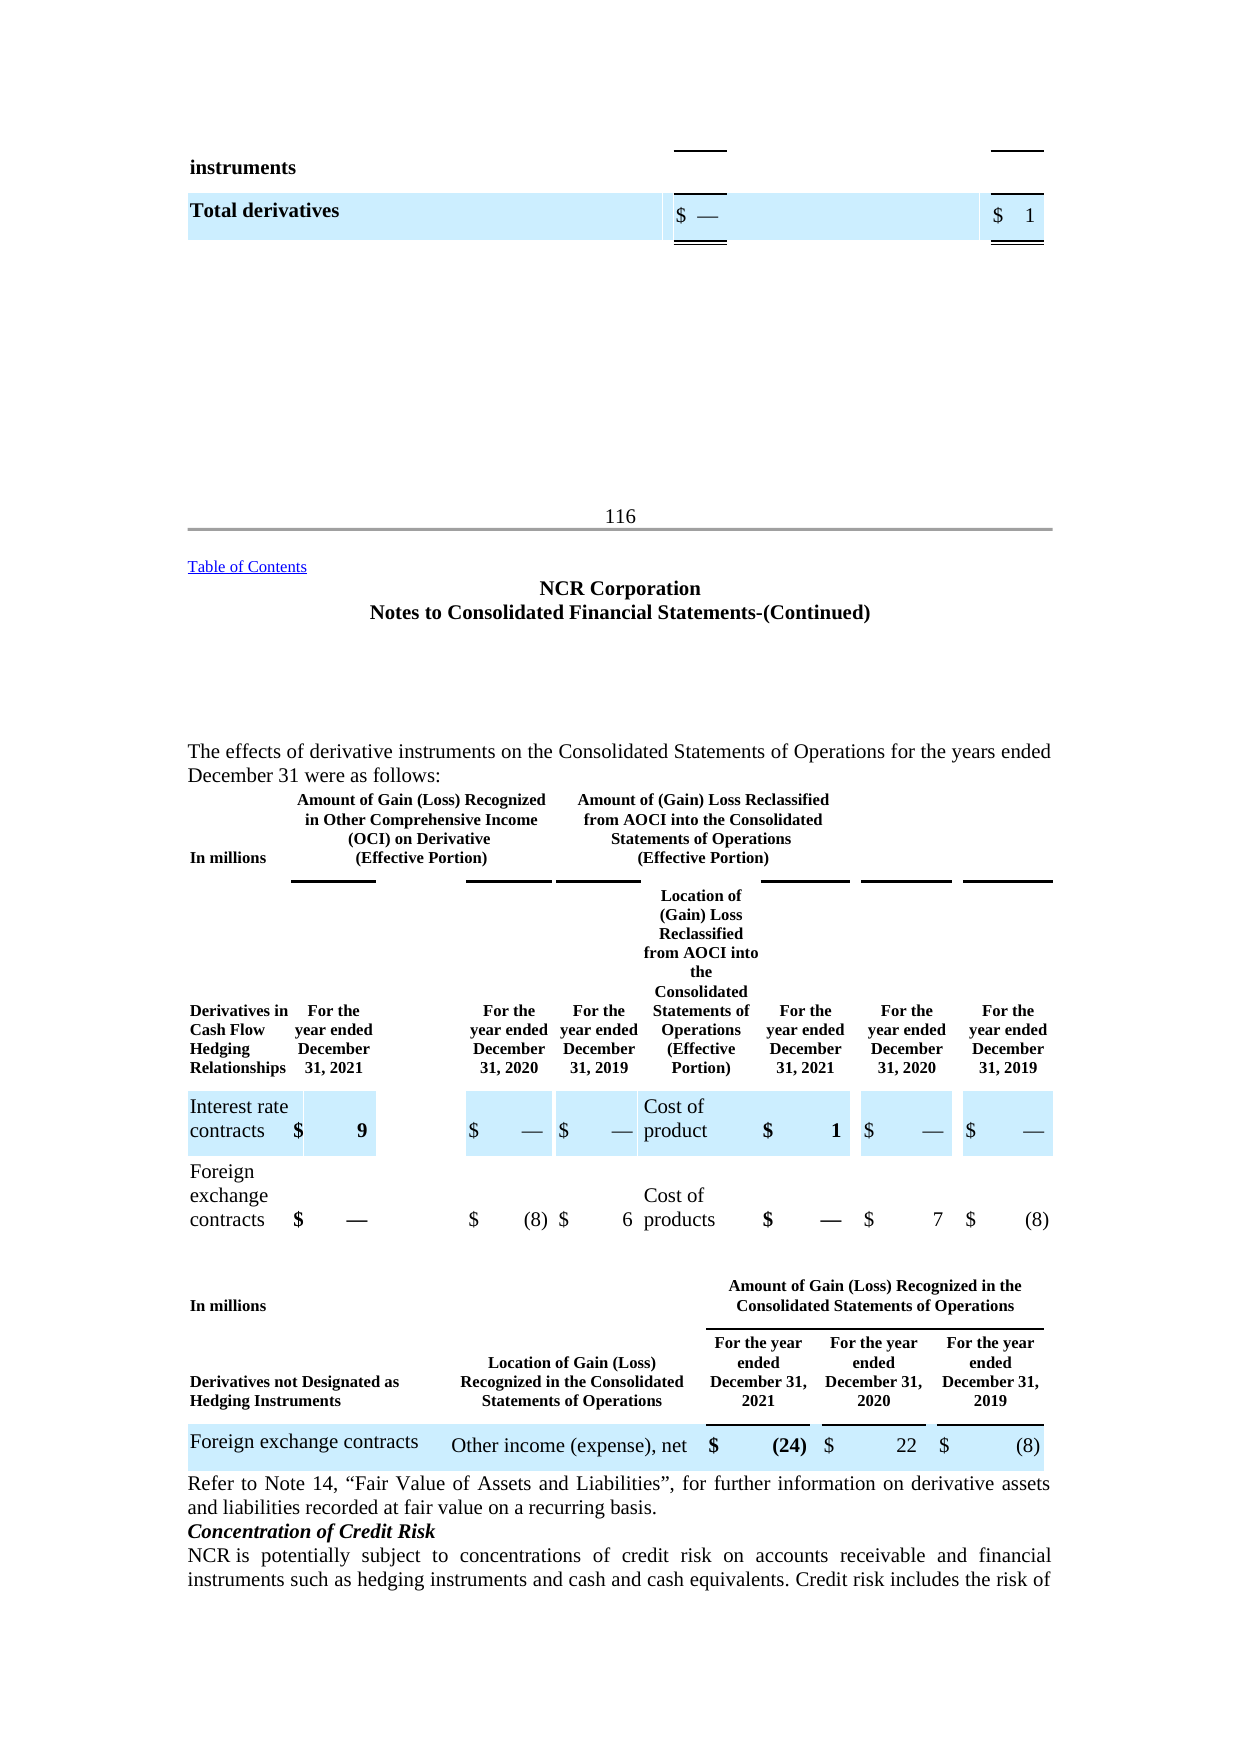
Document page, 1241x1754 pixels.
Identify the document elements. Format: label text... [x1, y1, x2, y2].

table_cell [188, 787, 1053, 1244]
text Notes to Consolidated Financial Statements-(Continued) [187, 600, 1053, 624]
text Refer to Note 14, “Fair Value of Assets and Liabilities”, for further information on derivative assets and liabilities recorded at fair value on a recurring basis. [187, 1471, 1053, 1519]
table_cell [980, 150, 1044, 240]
text NCR Corporation [187, 576, 1053, 600]
text The effects of derivative instruments on the Consolidated Statements of Operations for the years ended December 31 were as follows: [187, 739, 1053, 787]
text Table of Contents [187, 557, 1053, 576]
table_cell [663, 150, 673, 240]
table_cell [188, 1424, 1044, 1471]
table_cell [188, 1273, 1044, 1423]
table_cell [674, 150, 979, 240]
text Concentration of Credit Risk [187, 1519, 1053, 1543]
text 116 [187, 504, 1053, 527]
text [187, 1543, 1053, 1591]
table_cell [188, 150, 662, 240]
